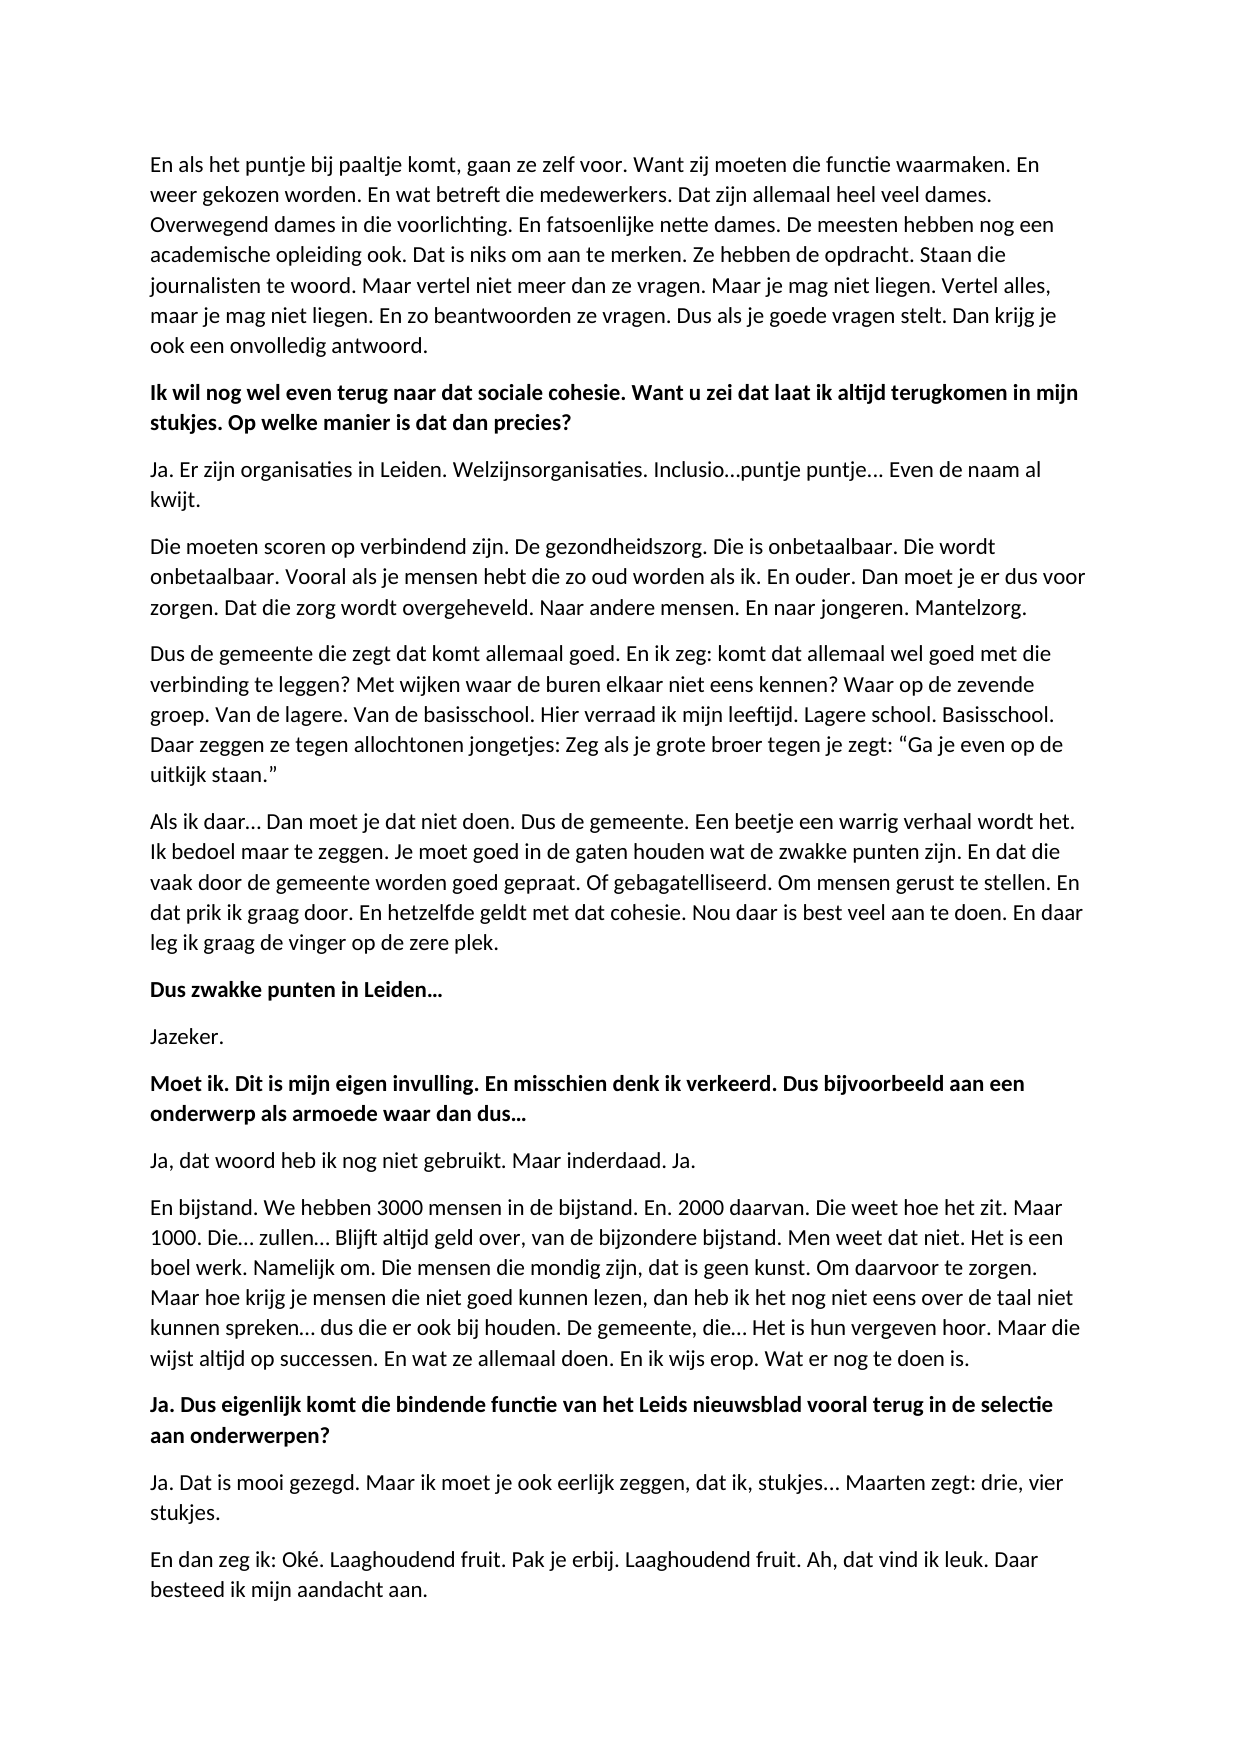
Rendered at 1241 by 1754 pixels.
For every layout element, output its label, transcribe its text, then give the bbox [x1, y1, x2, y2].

text Ja. Er zijn organisaties in Leiden. Welzijnsorganisaties. Inclusio…puntje puntje... Even de naam al kwijt. [150, 455, 1090, 513]
text En als het puntje bij paaltje komt, gaan ze zelf voor. Want zij moeten die functie waarmaken. En weer gekozen worden. En wat betreft die medewerkers. Dat zijn allemaal heel veel dames. Overwegend dames in die voorlichting. En fatsoenlijke nette dames. De meesten hebben nog een academische opleiding ook. Dat is niks om aan te merken. Ze hebben de opdracht. Staan die journalisten te woord. Maar vertel niet meer dan ze vragen. Maar je mag niet liegen. Vertel alles, maar je mag niet liegen. En zo beantwoorden ze vragen. Dus als je goede vragen stelt. Dan krijg je ook een onvolledig antwoord. [150, 150, 1090, 359]
text Ik wil nog wel even terug naar dat sociale cohesie. Want u zei dat laat ik altijd terugkomen in mijn stukjes. Op welke manier is dat dan precies? [150, 378, 1090, 436]
text Dus de gemeente die zegt dat komt allemaal goed. En ik zeg: komt dat allemaal wel goed met die verbinding te leggen? Met wijken waar de buren elkaar niet eens kennen? Waar op de zevende groep. Van de lagere. Van de basisschool. Hier verraad ik mijn leeftijd. Lagere school. Basisschool. Daar zeggen ze tegen allochtonen jongetjes: Zeg als je grote broer tegen je zegt: “Ga je even op de uitkijk staan.” [150, 639, 1090, 788]
text Als ik daar… Dan moet je dat niet doen. Dus de gemeente. Een beetje een warrig verhaal wordt het. Ik bedoel maar te zeggen. Je moet goed in de gaten houden wat de zwakke punten zijn. En dat die vaak door de gemeente worden goed gepraat. Of gebagatelliseerd. Om mensen gerust te stellen. En dat prik ik graag door. En hetzelfde geldt met dat cohesie. Nou daar is best veel aan te doen. En daar leg ik graag de vinger op de zere plek. [150, 807, 1090, 956]
text Die moeten scoren op verbindend zijn. De gezondheidszorg. Die is onbetaalbaar. Die wordt onbetaalbaar. Vooral als je mensen hebt die zo oud worden als ik. En ouder. Dan moet je er dus voor zorgen. Dat die zorg wordt overgeheveld. Naar andere mensen. En naar jongeren. Mantelzorg. [150, 532, 1090, 621]
text En bijstand. We hebben 3000 mensen in de bijstand. En. 2000 daarvan. Die weet hoe het zit. Maar 1000. Die… zullen… Blijft altijd geld over, van de bijzondere bijstand. Men weet dat niet. Het is een boel werk. Namelijk om. Die mensen die mondig zijn, dat is geen kunst. Om daarvoor te zorgen. Maar hoe krijg je mensen die niet goed kunnen lezen, dan heb ik het nog niet eens over de taal niet kunnen spreken… dus die er ook bij houden. De gemeente, die… Het is hun vergeven hoor. Maar die wijst altijd op successen. En wat ze allemaal doen. En ik wijs erop. Wat er nog te doen is. [150, 1193, 1090, 1372]
text Jazeker. [150, 1022, 1090, 1050]
text Ja. Dat is mooi gezegd. Maar ik moet je ook eerlijk zeggen, dat ik, stukjes... Maarten zegt: drie, vier stukjes. [150, 1468, 1090, 1526]
text En dan zeg ik: Oké. Laaghoudend fruit. Pak je erbij. Laaghoudend fruit. Ah, dat vind ik leuk. Daar besteed ik mijn aandacht aan. [150, 1545, 1090, 1603]
text Ja, dat woord heb ik nog niet gebruikt. Maar inderdaad. Ja. [150, 1146, 1090, 1174]
text Moet ik. Dit is mijn eigen invulling. En misschien denk ik verkeerd. Dus bijvoorbeeld aan een onderwerp als armoede waar dan dus… [150, 1069, 1090, 1127]
text Ja. Dus eigenlijk komt die bindende functie van het Leids nieuwsblad vooral terug in de selectie aan onderwerpen? [150, 1391, 1090, 1449]
text Dus zwakke punten in Leiden… [150, 975, 1090, 1003]
